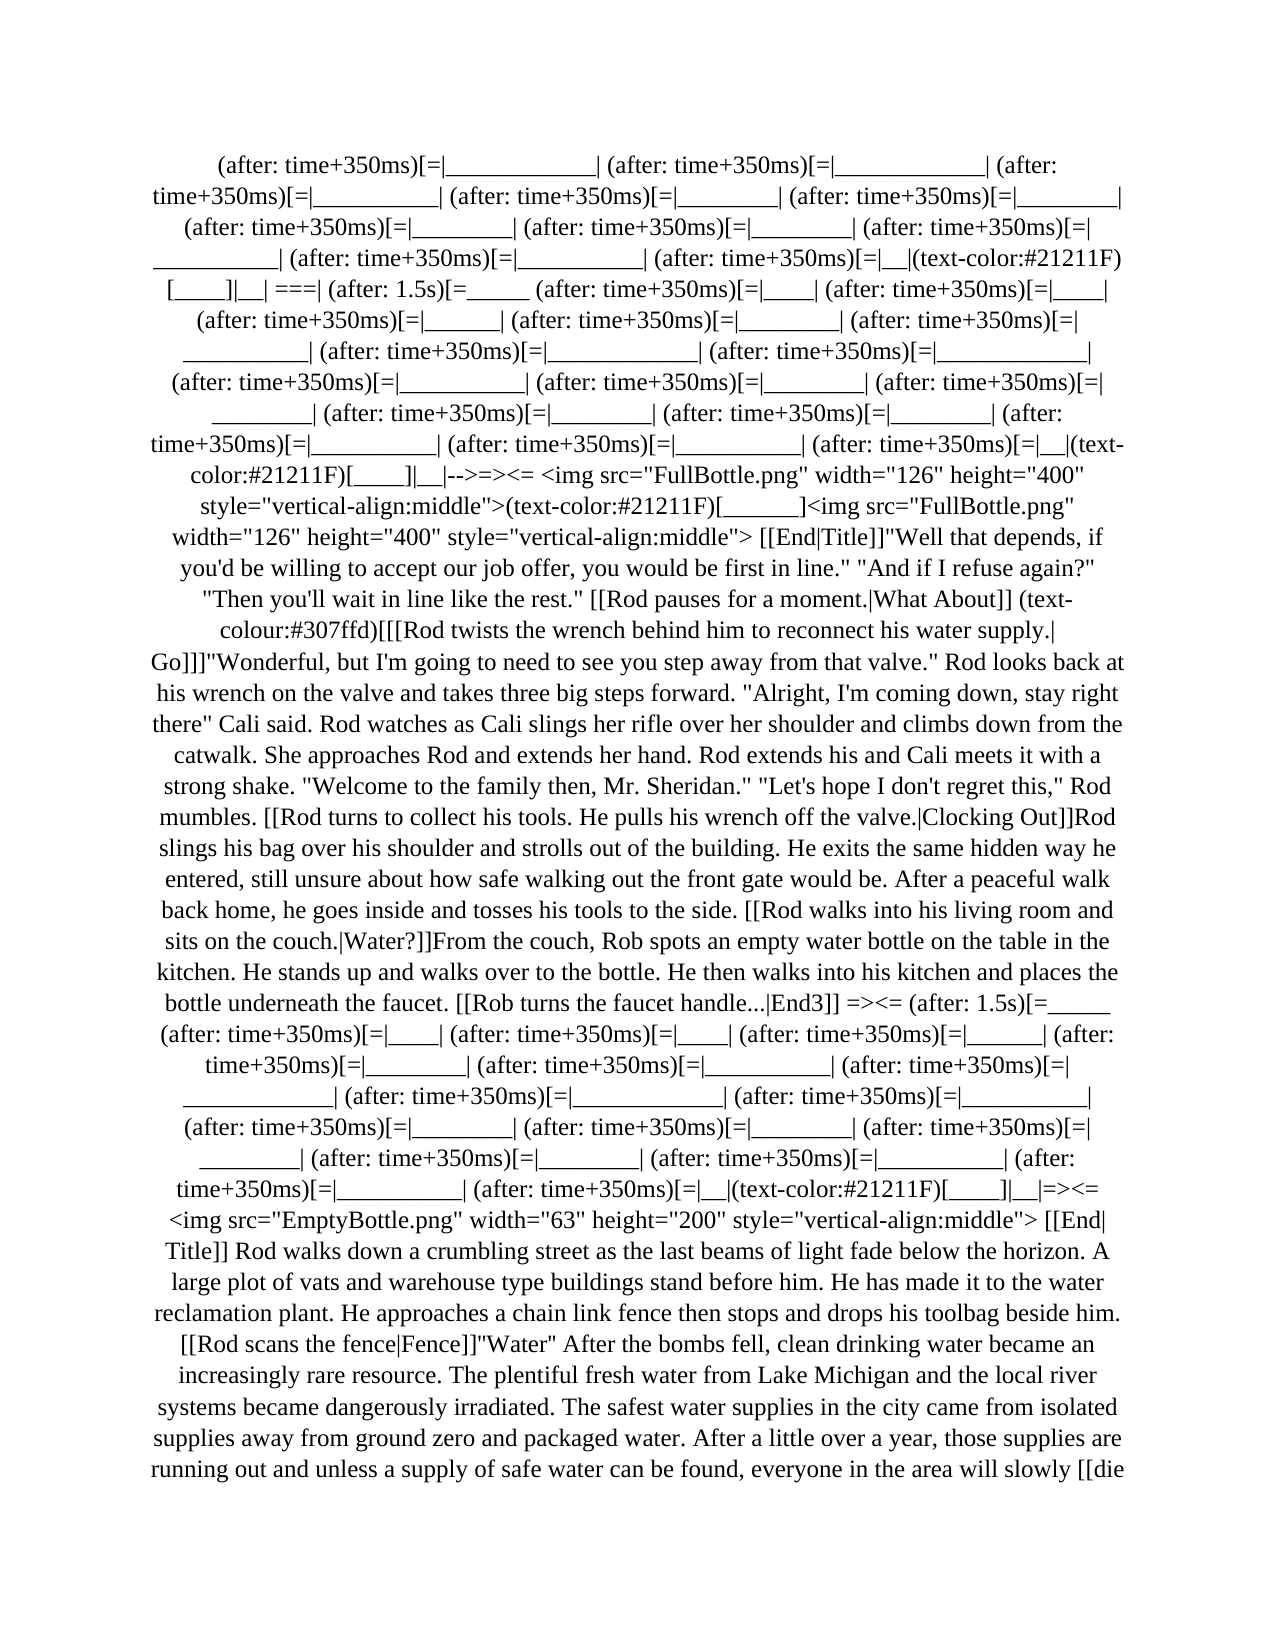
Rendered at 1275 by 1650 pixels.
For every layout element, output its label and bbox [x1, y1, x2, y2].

text [150, 150, 1125, 1482]
